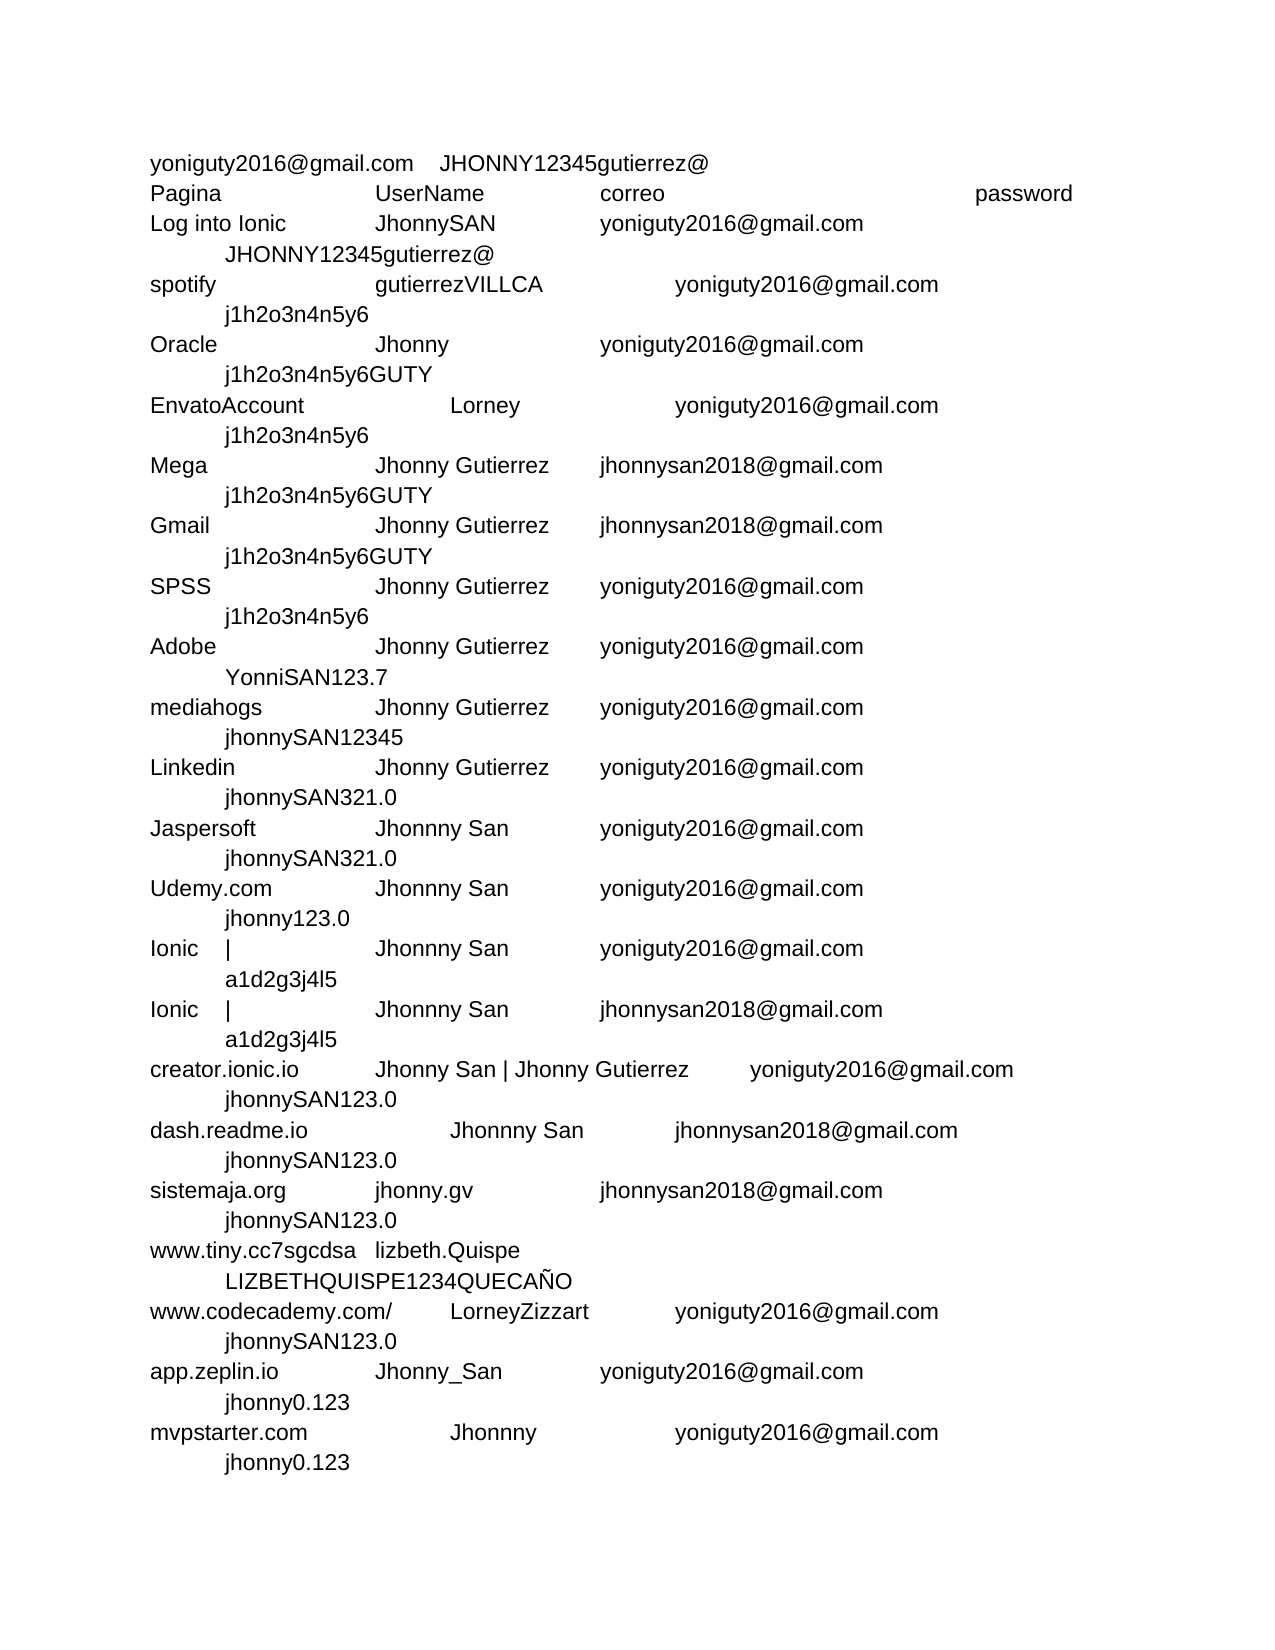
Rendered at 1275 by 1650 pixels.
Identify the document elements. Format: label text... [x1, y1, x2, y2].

text Adobe Jhonny Gutierrez yoniguty2016@gmail.com YonniSAN123.7 [150, 633, 1125, 690]
text app.zeplin.io Jhonny_San yoniguty2016@gmail.com jhonny0.123 [150, 1358, 1125, 1415]
text EnvatoAccount Lorney yoniguty2016@gmail.com j1h2o3n4n5y6 [150, 392, 1125, 448]
text Udemy.com Jhonnny San yoniguty2016@gmail.com jhonny123.0 [150, 875, 1125, 932]
text www.codecademy.com/ LorneyZizzart yoniguty2016@gmail.com jhonnySAN123.0 [150, 1298, 1125, 1354]
text SPSS Jhonny Gutierrez yoniguty2016@gmail.com j1h2o3n4n5y6 [150, 573, 1125, 629]
text mvpstarter.com Jhonnny yoniguty2016@gmail.com jhonny0.123 [150, 1419, 1125, 1475]
text Pagina UserName correo password [150, 180, 1125, 207]
text www.tiny.cc7sgcdsa lizbeth.Quispe LIZBETHQUISPE1234QUECAÑO [150, 1237, 1125, 1294]
text Jaspersoft Jhonnny San yoniguty2016@gmail.com jhonnySAN321.0 [150, 814, 1125, 871]
text Linkedin Jhonny Gutierrez yoniguty2016@gmail.com jhonnySAN321.0 [150, 754, 1125, 811]
text Ionic | Jhonnny San yoniguty2016@gmail.com a1d2g3j4l5 [150, 935, 1125, 992]
text Oracle Jhonny yoniguty2016@gmail.com j1h2o3n4n5y6GUTY [150, 331, 1125, 388]
text sistemaja.org jhonny.gv jhonnysan2018@gmail.com jhonnySAN123.0 [150, 1177, 1125, 1234]
text creator.ionic.io Jhonny San | Jhonny Gutierrez yoniguty2016@gmail.com jhonnySAN123.0 [150, 1056, 1125, 1113]
text spotify gutierrezVILLCA yoniguty2016@gmail.com j1h2o3n4n5y6 [150, 271, 1125, 327]
text Gmail Jhonny Gutierrez jhonnysan2018@gmail.com j1h2o3n4n5y6GUTY [150, 512, 1125, 569]
text mediahogs Jhonny Gutierrez yoniguty2016@gmail.com jhonnySAN12345 [150, 694, 1125, 750]
text Mega Jhonny Gutierrez jhonnysan2018@gmail.com j1h2o3n4n5y6GUTY [150, 452, 1125, 509]
text Log into Ionic JhonnySAN yoniguty2016@gmail.com JHONNY12345gutierrez@ [150, 210, 1125, 267]
text Ionic | Jhonnny San jhonnysan2018@gmail.com a1d2g3j4l5 [150, 996, 1125, 1052]
text dash.readme.io Jhonnny San jhonnysan2018@gmail.com jhonnySAN123.0 [150, 1117, 1125, 1173]
text yoniguty2016@gmail.com JHONNY12345gutierrez@ [150, 150, 1125, 176]
